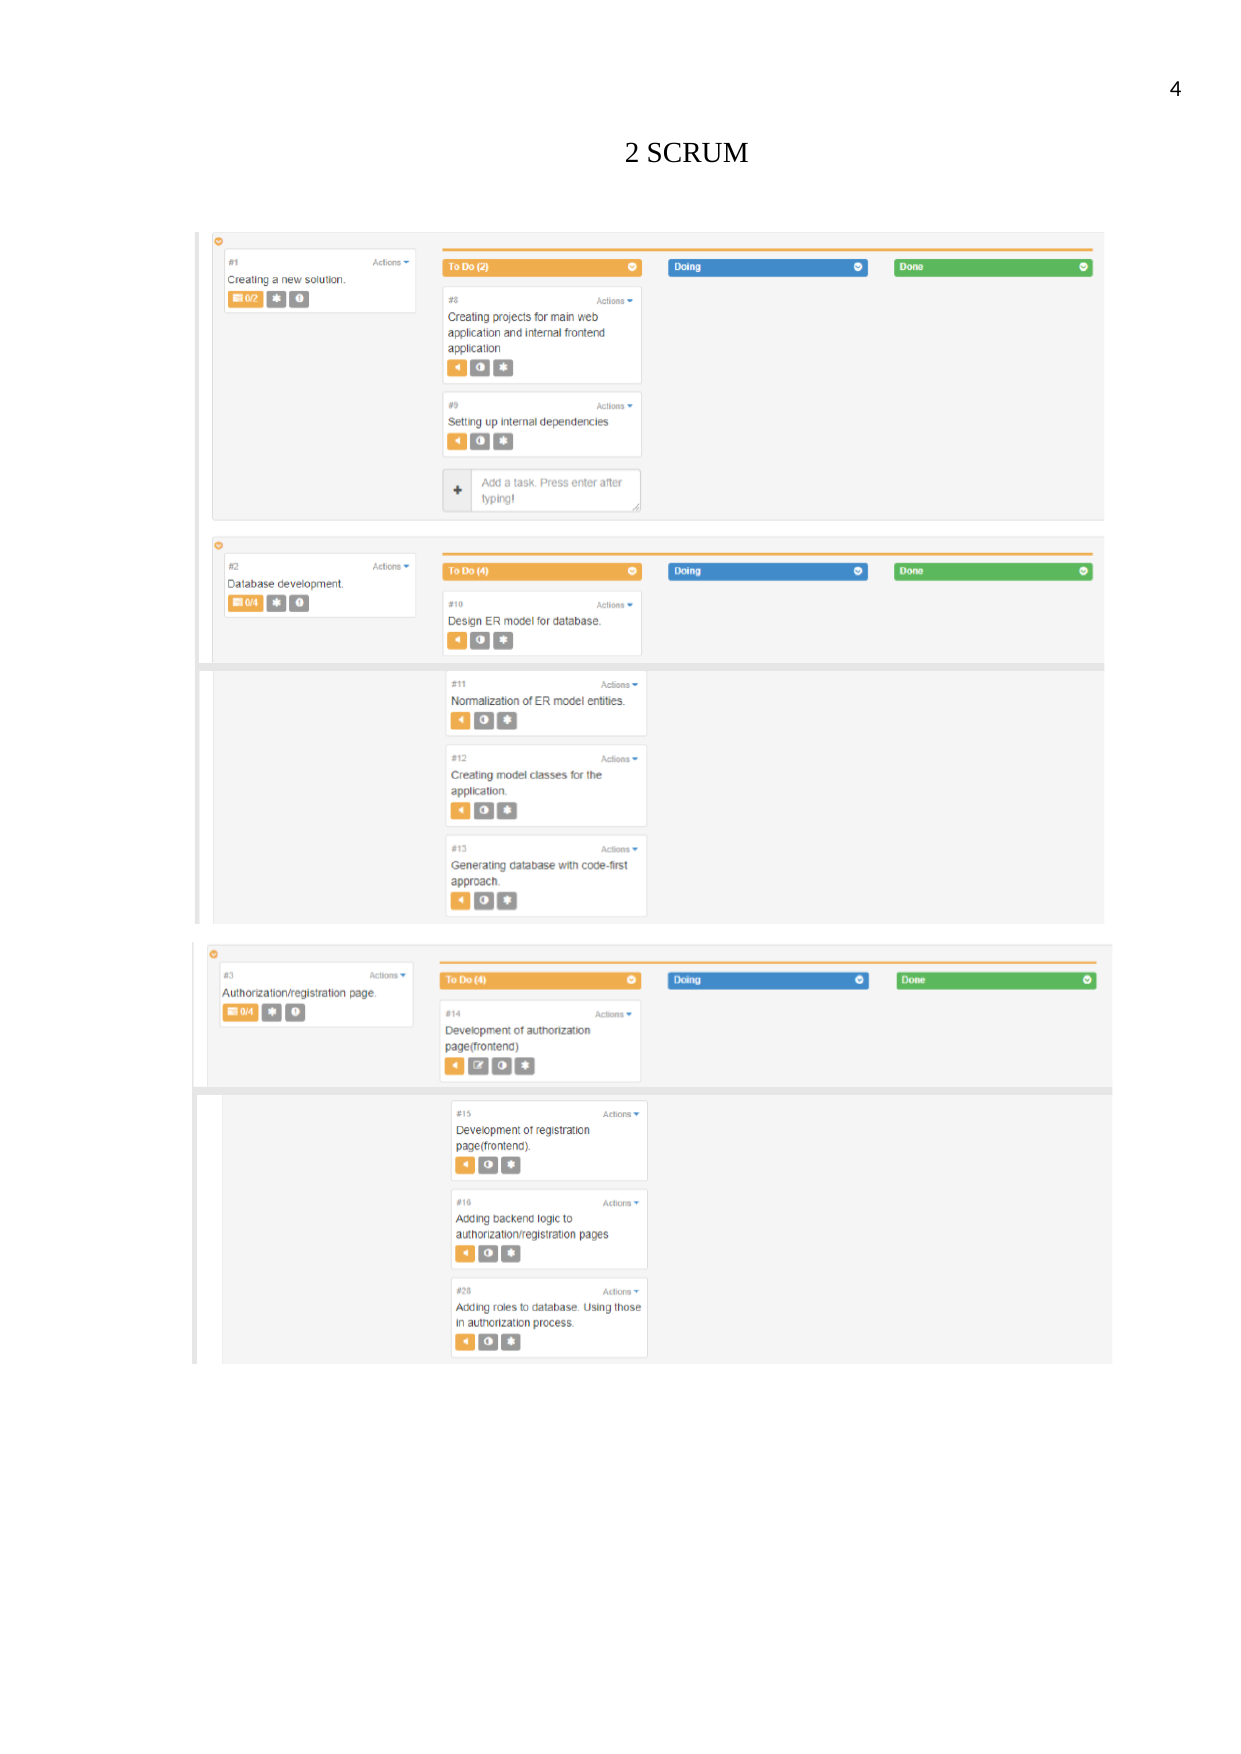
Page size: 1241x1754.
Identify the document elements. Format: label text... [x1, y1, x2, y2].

subtitle 2 SCRUM [118, 135, 1181, 169]
picture [192, 942, 1113, 1364]
picture [194, 232, 1105, 924]
